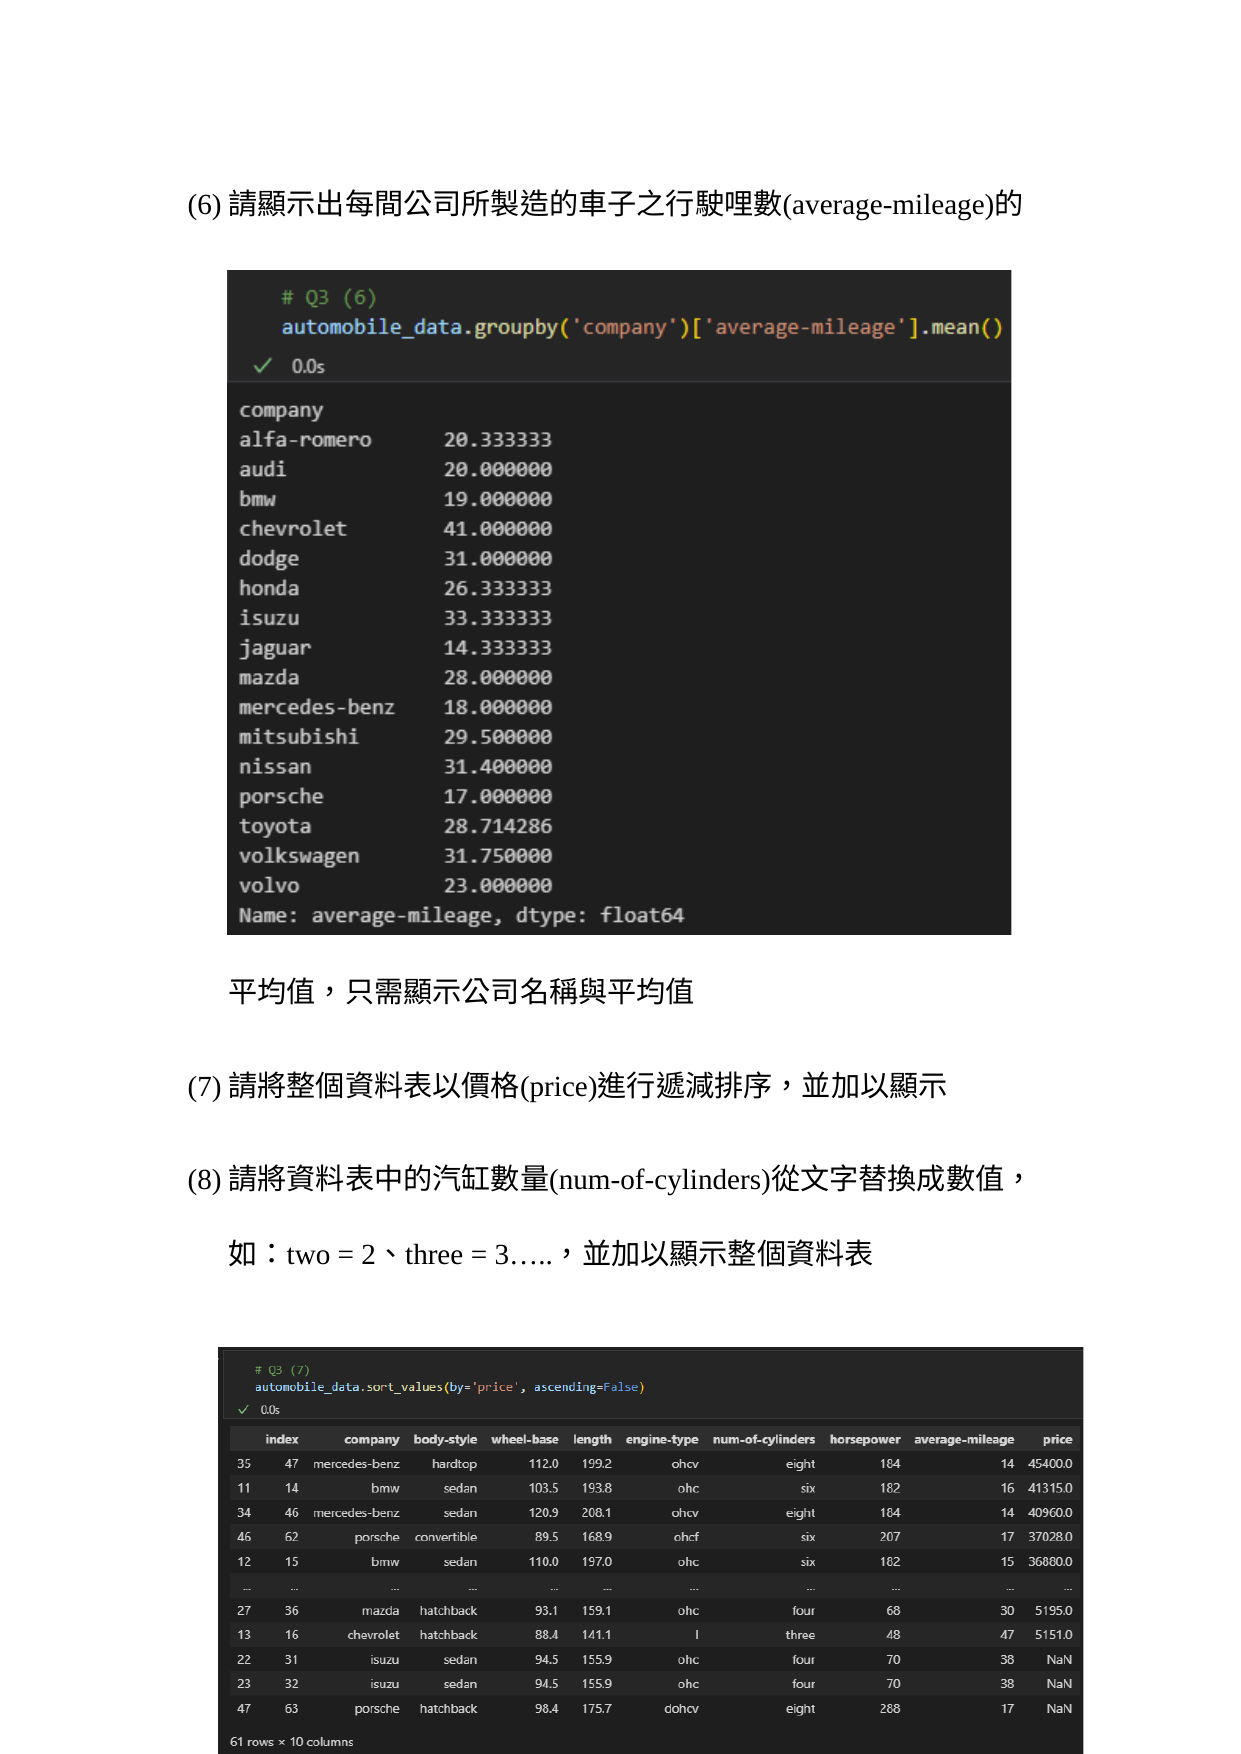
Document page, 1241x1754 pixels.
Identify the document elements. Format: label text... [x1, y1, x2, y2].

picture [227, 270, 1012, 935]
picture [218, 1347, 1084, 1754]
list 請將資料表中的汽缸數量(num-of-cylinders)從文字替換成數值，如：two = 2、three = 3…..，並加以顯示整個資料表 [187, 1139, 1053, 1289]
list 請將整個資料表以價格(price)進行遞減排序，並加以顯示 [187, 1046, 1053, 1121]
